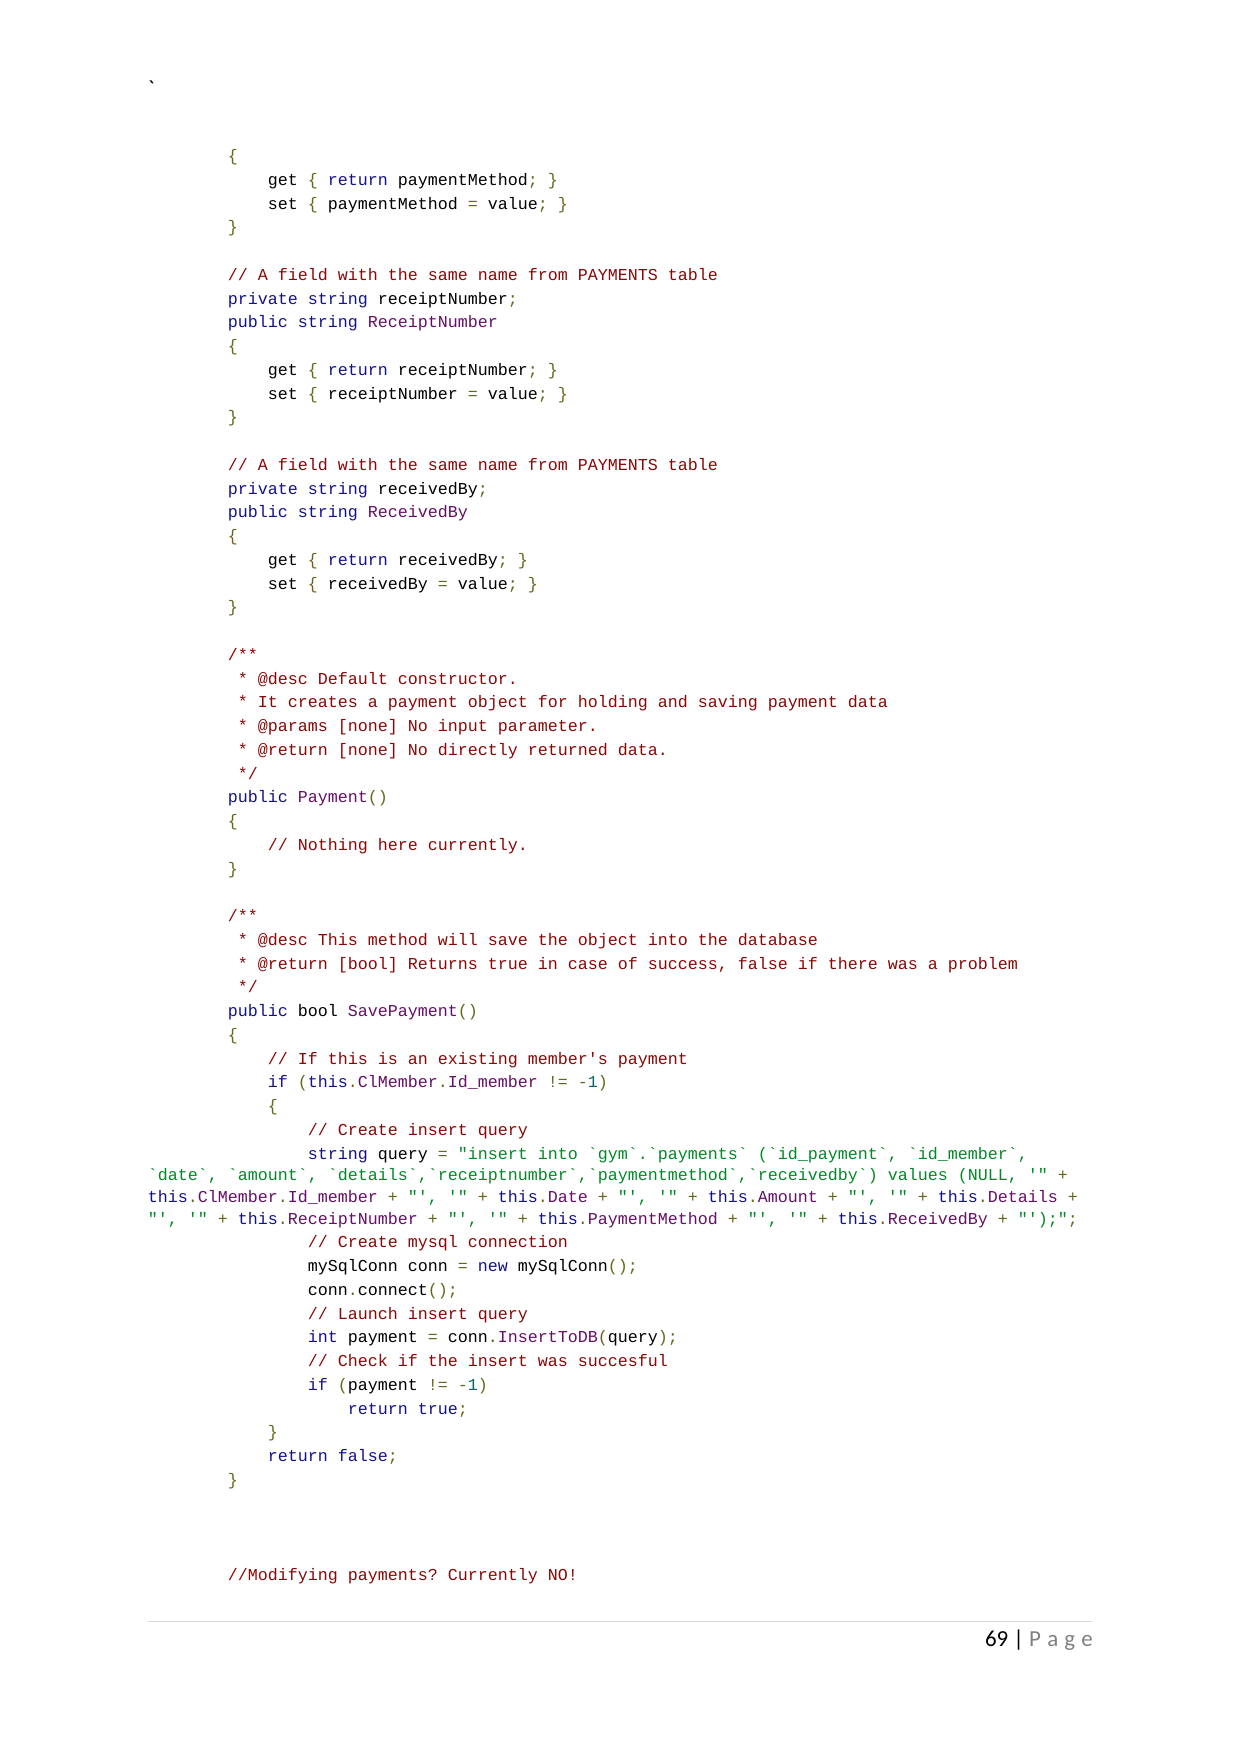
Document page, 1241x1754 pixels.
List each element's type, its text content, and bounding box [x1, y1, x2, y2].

text * @desc Default constructor. [148, 670, 1092, 689]
text { [148, 1098, 1092, 1117]
text { [148, 813, 1092, 832]
text // Nothing here currently. [148, 836, 1092, 855]
text public string ReceiptNumber [148, 314, 1092, 333]
text * @return [none] No directly returned data. [148, 741, 1092, 760]
text /** [148, 908, 1092, 927]
text * @params [none] No input parameter. [148, 718, 1092, 737]
text set { paymentMethod = value; } [148, 195, 1092, 214]
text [148, 266, 1092, 285]
text * @desc This method will save the object into the database [148, 931, 1092, 950]
text public Payment() [148, 789, 1092, 808]
text /** [148, 646, 1092, 665]
text // A field with the same name from PAYMENTS table [148, 456, 1092, 475]
text } [148, 599, 1092, 618]
text } [148, 219, 1092, 238]
text */ [148, 979, 1092, 998]
text // Create mysql connection [148, 1234, 1092, 1253]
text return false; [148, 1448, 1092, 1467]
text private string receivedBy; [148, 480, 1092, 499]
text if (payment != -1) [148, 1376, 1092, 1395]
text if (this.ClMember.Id_member != -1) [148, 1074, 1092, 1093]
text get { return receiptNumber; } [148, 361, 1092, 380]
text } [148, 409, 1092, 428]
text { [148, 528, 1092, 547]
text // Launch insert query [148, 1305, 1092, 1324]
text get { return paymentMethod; } [148, 171, 1092, 190]
text conn.connect(); [148, 1281, 1092, 1300]
text string query = "insert into `gym`.`payments` (`id_payment`, `id_member`, `date`, `amount`, `details`,`receiptnumber`,`paymentmethod`,`receivedby`) values (NULL, '" + this.ClMember.Id_member + "', '" + this.Date + "', '" + this.Amount + "', '" + this.Details + "', '" + this.ReceiptNumber + "', '" + this.PaymentMethod + "', '" + this.ReceivedBy + "');"; [148, 1145, 1092, 1229]
text * It creates a payment object for holding and saving payment data [148, 694, 1092, 713]
text { [148, 148, 1092, 167]
text { [148, 1026, 1092, 1045]
text return true; [148, 1400, 1092, 1419]
text public bool SavePayment() [148, 1003, 1092, 1022]
text // If this is an existing member's payment [148, 1050, 1092, 1069]
text } [148, 1471, 1092, 1490]
text mySqlConn conn = new mySqlConn(); [148, 1258, 1092, 1277]
text set { receiptNumber = value; } [148, 385, 1092, 404]
text private string receiptNumber; [148, 290, 1092, 309]
text // Create insert query [148, 1121, 1092, 1140]
text set { receivedBy = value; } [148, 575, 1092, 594]
text public string ReceivedBy [148, 504, 1092, 523]
text int payment = conn.InsertToDB(query); [148, 1329, 1092, 1348]
text // Check if the insert was succesful [148, 1353, 1092, 1372]
text get { return receivedBy; } [148, 551, 1092, 570]
text } [148, 1424, 1092, 1443]
text } [148, 860, 1092, 879]
text //Modifying payments? Currently NO! [148, 1566, 1092, 1585]
text { [148, 338, 1092, 357]
text * @return [bool] Returns true in case of success, false if there was a problem [148, 955, 1092, 974]
text */ [148, 765, 1092, 784]
